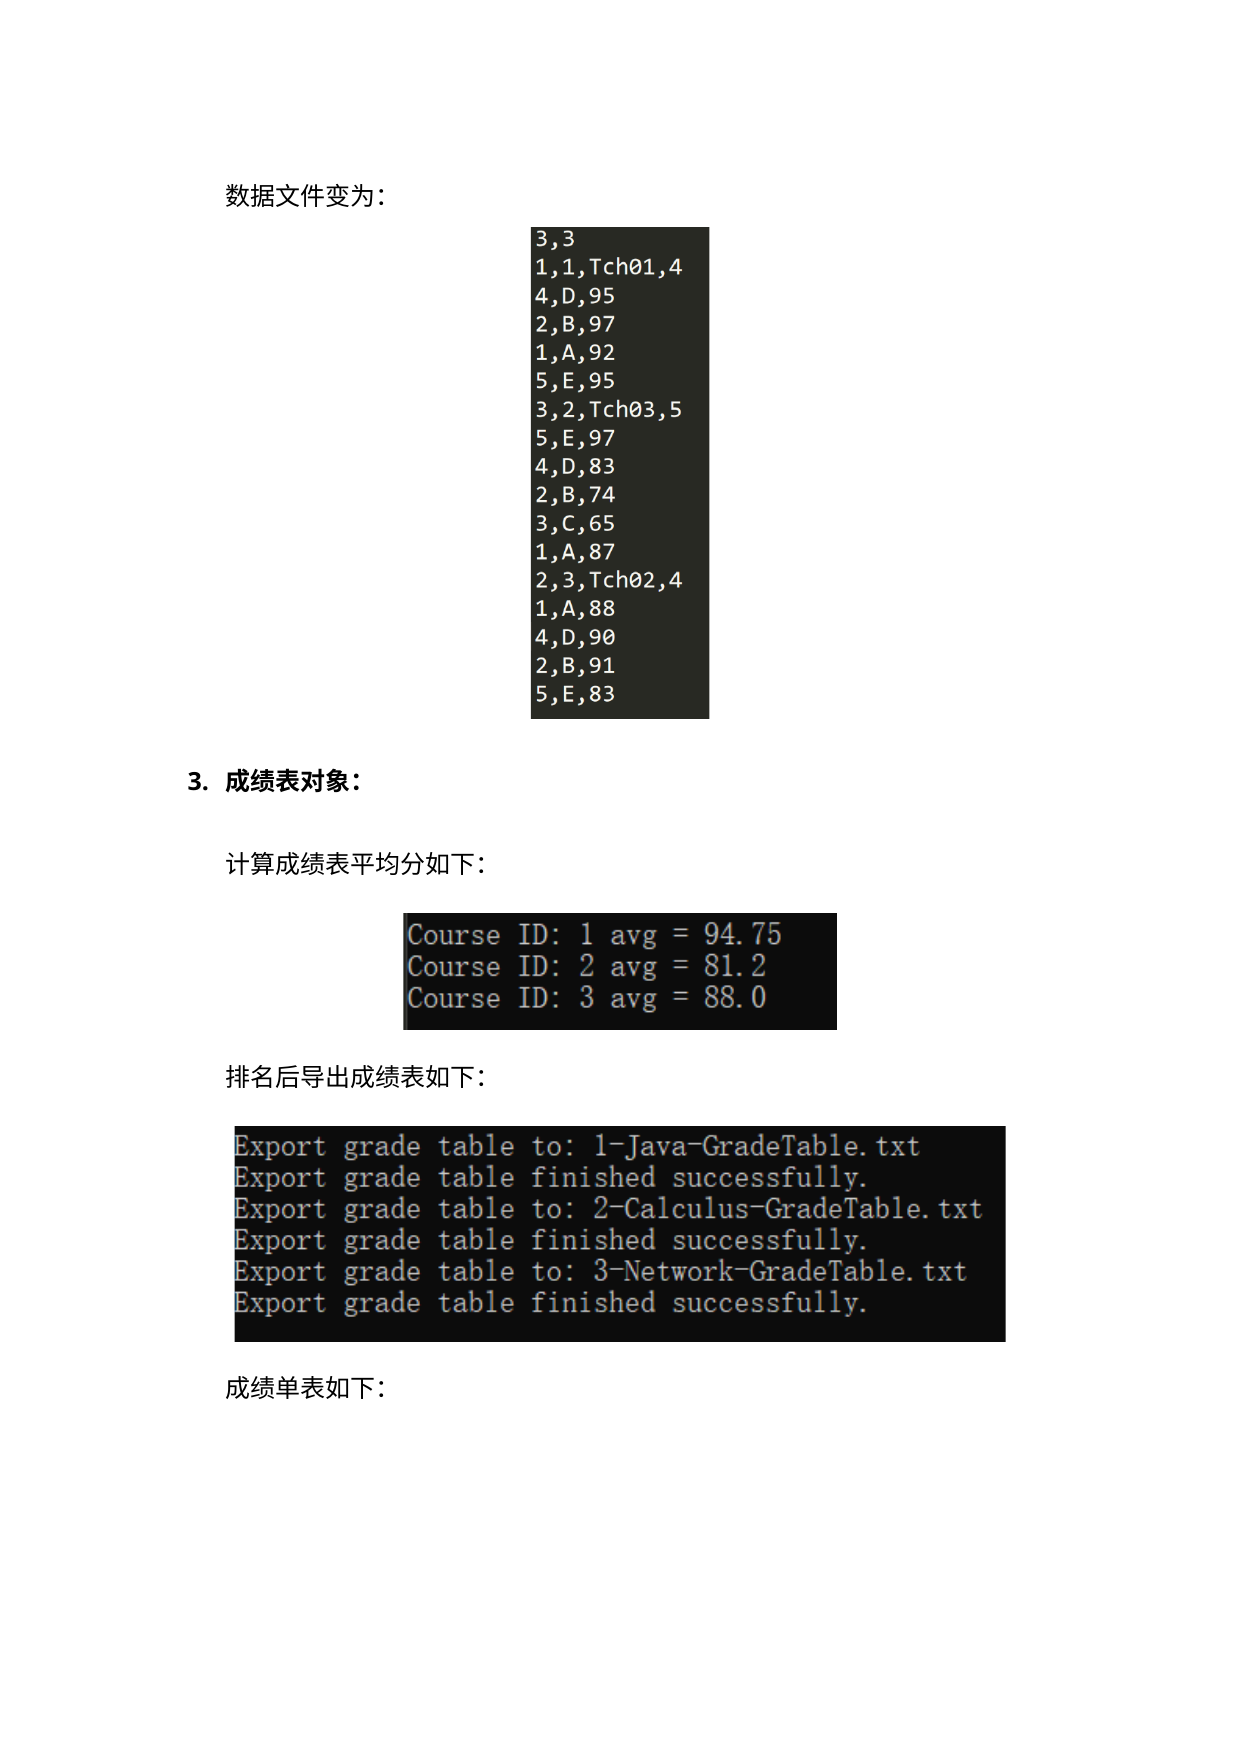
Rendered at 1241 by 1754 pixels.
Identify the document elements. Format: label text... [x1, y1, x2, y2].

text 数据文件变为： [225, 162, 1053, 227]
list 计算成绩表平均分如下： [225, 830, 1053, 895]
list 排名后导出成绩表如下： [225, 1043, 1053, 1108]
picture [234, 1126, 1006, 1342]
picture [530, 227, 710, 719]
list 成绩表对象： [187, 747, 1053, 812]
picture [403, 913, 837, 1030]
list 成绩单表如下： [225, 1354, 1053, 1419]
